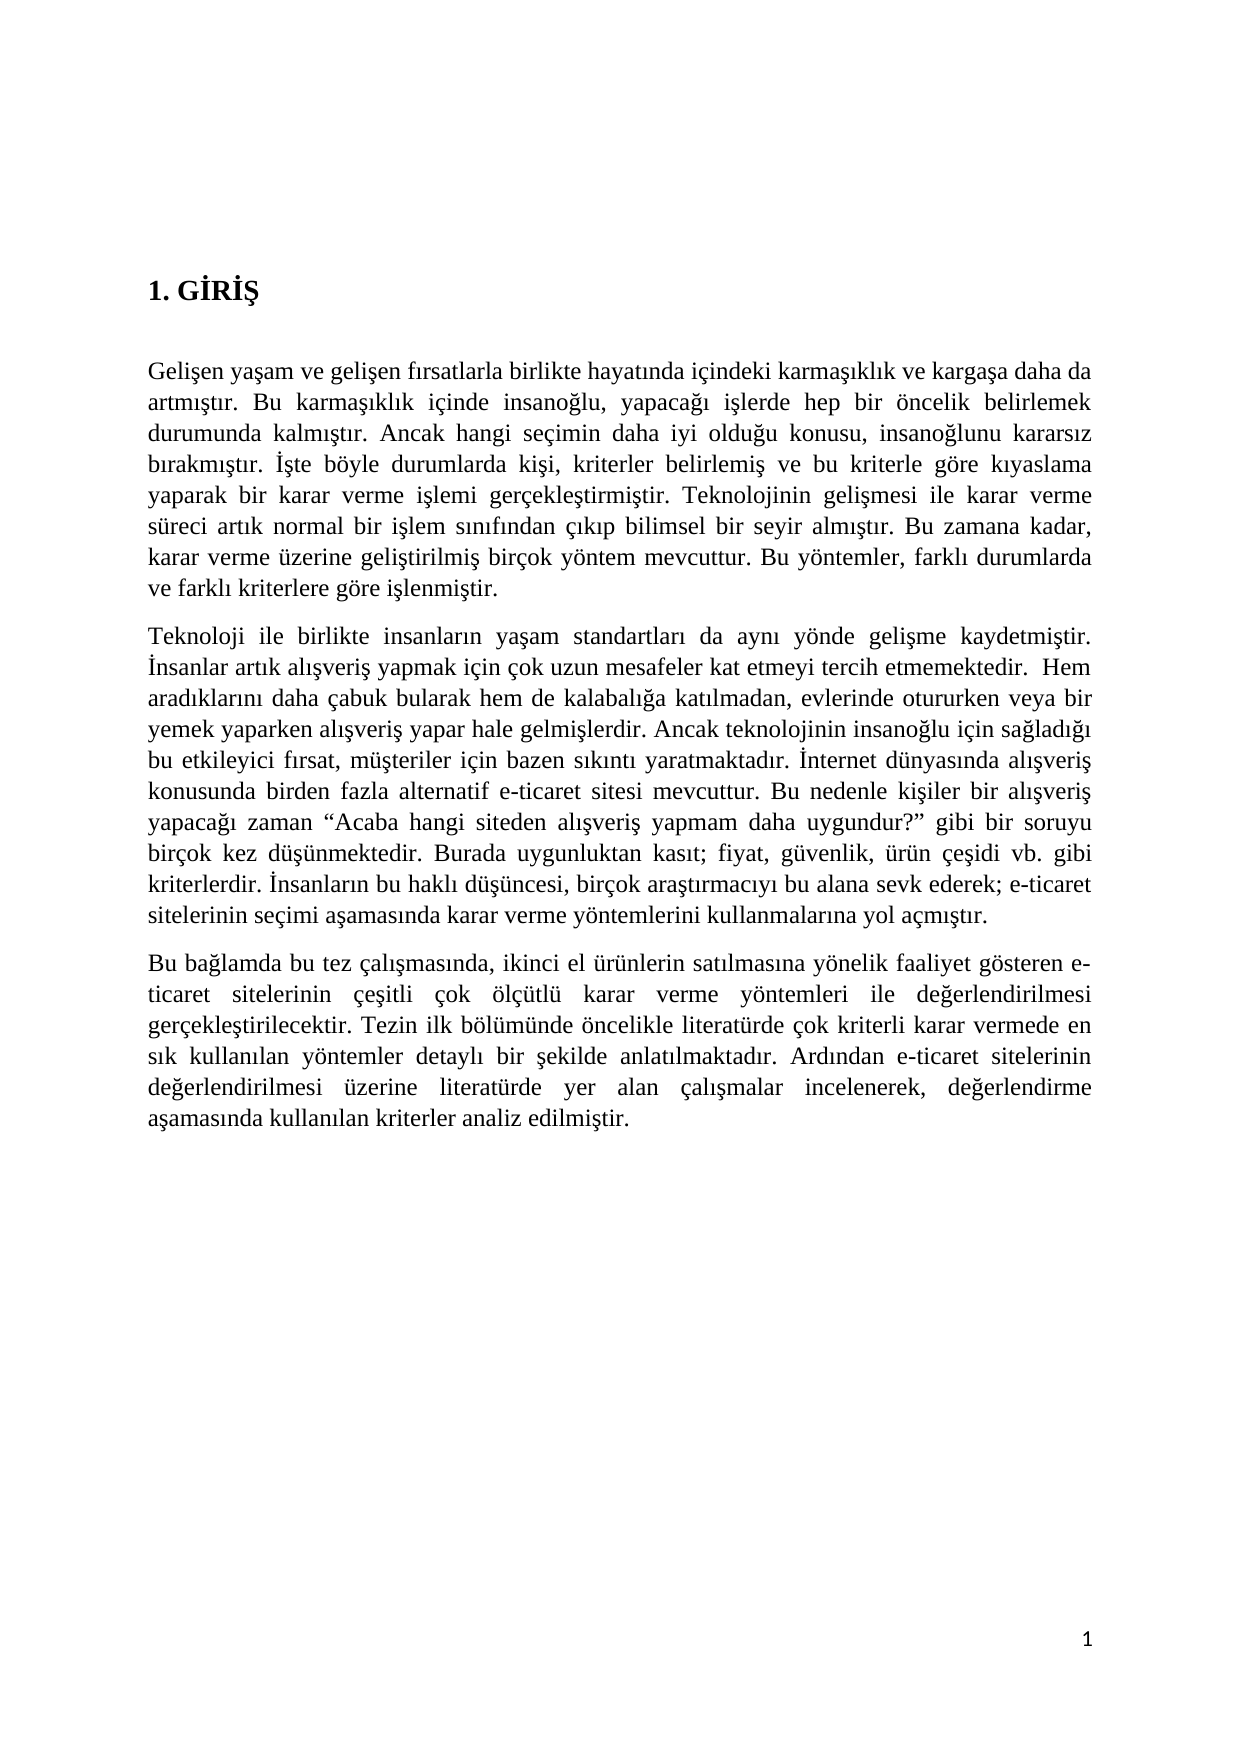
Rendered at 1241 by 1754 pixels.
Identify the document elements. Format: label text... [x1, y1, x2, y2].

text Teknoloji ile birlikte insanların yaşam standartları da aynı yönde gelişme kaydetmiştir. İnsanlar artık alışveriş yapmak için çok uzun mesafeler kat etmeyi tercih etmemektedir. Hem aradıklarını daha çabuk bularak hem de kalabalığa katılmadan, evlerinde otururken veya bir yemek yaparken alışveriş yapar hale gelmişlerdir. Ancak teknolojinin insanoğlu için sağladığı bu etkileyici fırsat, müşteriler için bazen sıkıntı yaratmaktadır. İnternet dünyasında alışveriş konusunda birden fazla alternatif e-ticaret sitesi mevcuttur. Bu nedenle kişiler bir alışveriş yapacağı zaman “Acaba hangi siteden alışveriş yapmam daha uygundur?” gibi bir soruyu birçok kez düşünmektedir. Burada uygunluktan kasıt; fiyat, güvenlik, ürün çeşidi vb. gibi kriterlerdir. İnsanların bu haklı düşüncesi, birçok araştırmacıyı bu alana sevk ederek; e-ticaret sitelerinin seçimi aşamasında karar verme yöntemlerini kullanmalarına yol açmıştır. [148, 621, 1093, 929]
subtitle 1. GİRİŞ [148, 273, 1093, 306]
text Gelişen yaşam ve gelişen fırsatlarla birlikte hayatında içindeki karmaşıklık ve kargaşa daha da artmıştır. Bu karmaşıklık içinde insanoğlu, yapacağı işlerde hep bir öncelik belirlemek durumunda kalmıştır. Ancak hangi seçimin daha iyi olduğu konusu, insanoğlunu kararsız bırakmıştır. İşte böyle durumlarda kişi, kriterler belirlemiş ve bu kriterle göre kıyaslama yaparak bir karar verme işlemi gerçekleştirmiştir. Teknolojinin gelişmesi ile karar verme süreci artık normal bir işlem sınıfından çıkıp bilimsel bir seyir almıştır. Bu zamana kadar, karar verme üzerine geliştirilmiş birçok yöntem mevcuttur. Bu yöntemler, farklı durumlarda ve farklı kriterlere göre işlenmiştir. [148, 356, 1093, 602]
text Bu bağlamda bu tez çalışmasında, ikinci el ürünlerin satılmasına yönelik faaliyet gösteren e-ticaret sitelerinin çeşitli çok ölçütlü karar verme yöntemleri ile değerlendirilmesi gerçekleştirilecektir. Tezin ilk bölümünde öncelikle literatürde çok kriterli karar vermede en sık kullanılan yöntemler detaylı bir şekilde anlatılmaktadır. Ardından e-ticaret sitelerinin değerlendirilmesi üzerine literatürde yer alan çalışmalar incelenerek, değerlendirme aşamasında kullanılan kriterler analiz edilmiştir. [148, 948, 1093, 1132]
